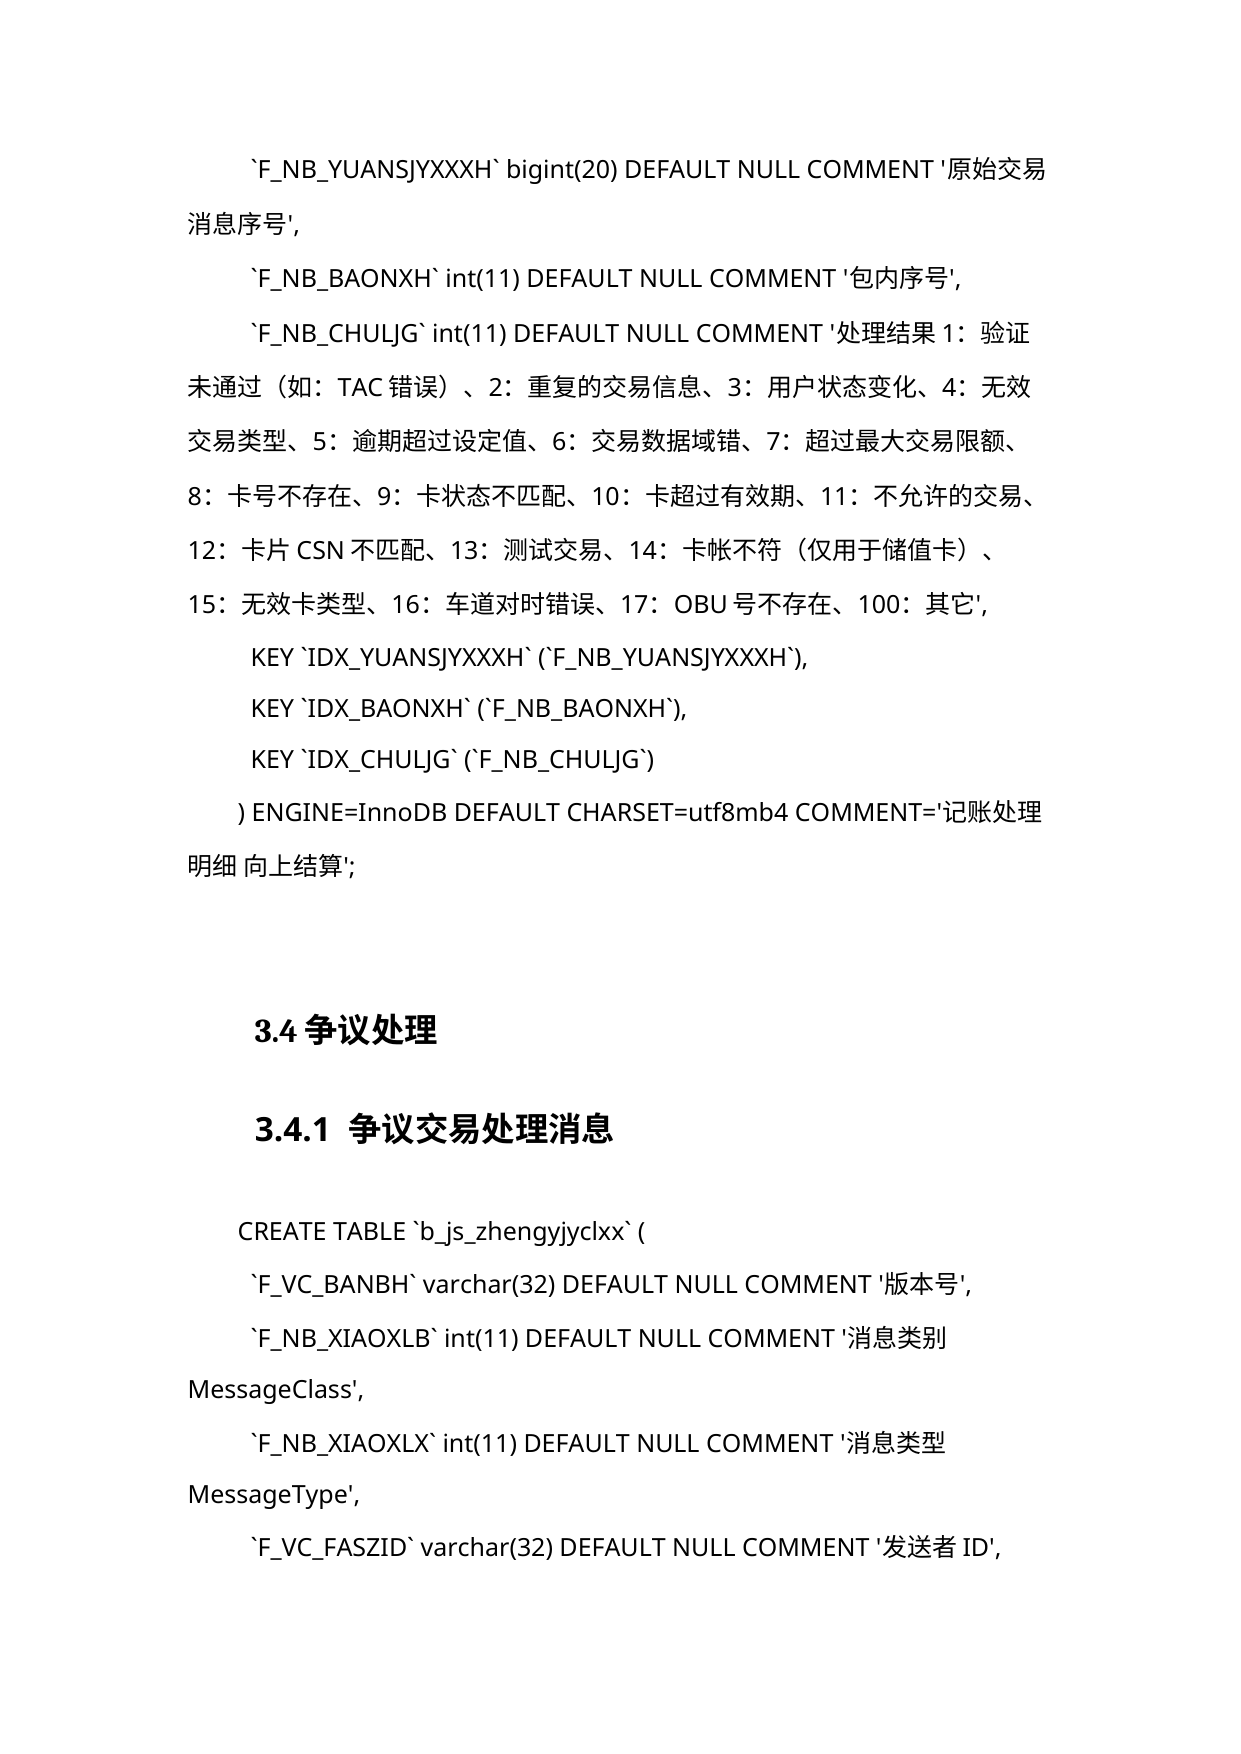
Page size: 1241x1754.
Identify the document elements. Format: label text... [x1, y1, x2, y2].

text `F_NB_XIAOXLB` int(11) DEFAULT NULL COMMENT '消息类别 MessageClass', [187, 1319, 1053, 1406]
text `F_NB_BAONXH` int(11) DEFAULT NULL COMMENT '包内序号', [187, 259, 1053, 295]
text KEY `IDX_YUANSJYXXXH` (`F_NB_YUANSJYXXXH`), [187, 639, 1053, 673]
text ) ENGINE=InnoDB DEFAULT CHARSET=utf8mb4 COMMENT='记账处理明细 向上结算'; [187, 792, 1053, 883]
text `F_NB_XIAOXLX` int(11) DEFAULT NULL COMMENT '消息类型 MessageType', [187, 1423, 1053, 1511]
subtitle 3.4争议处理 [187, 1003, 1053, 1052]
text `F_NB_CHULJG` int(11) DEFAULT NULL COMMENT '处理结果 1：验证未通过（如：TAC错误）、2：重复的交易信息、3：用户状态变化、4：无效交易类型、5：逾期超过设定值、6：交易数据域错、7：超过最大交易限额、8：卡号不存在、9：卡状态不匹配、10：卡超过有效期、11：不允许的交易、12：卡片CSN不匹配、13：测试交易、14：卡帐不符（仅用于储值卡）、15：无效卡类型、16：车道对时错误、17：OBU号不存在、100：其它', [187, 313, 1053, 621]
text `F_NB_YUANSJYXXXH` bigint(20) DEFAULT NULL COMMENT '原始交易消息序号', [187, 150, 1053, 241]
text `F_VC_FASZID` varchar(32) DEFAULT NULL COMMENT '发送者ID', [187, 1527, 1053, 1564]
subtitle 3.4.1 争议交易处理消息 [187, 1103, 1053, 1151]
text KEY `IDX_CHULJG` (`F_NB_CHULJG`) [187, 741, 1053, 776]
text `F_VC_BANBH` varchar(32) DEFAULT NULL COMMENT '版本号', [187, 1264, 1053, 1301]
text CREATE TABLE `b_js_zhengyjyclxx` ( [187, 1213, 1053, 1248]
text KEY `IDX_BAONXH` (`F_NB_BAONXH`), [187, 690, 1053, 724]
